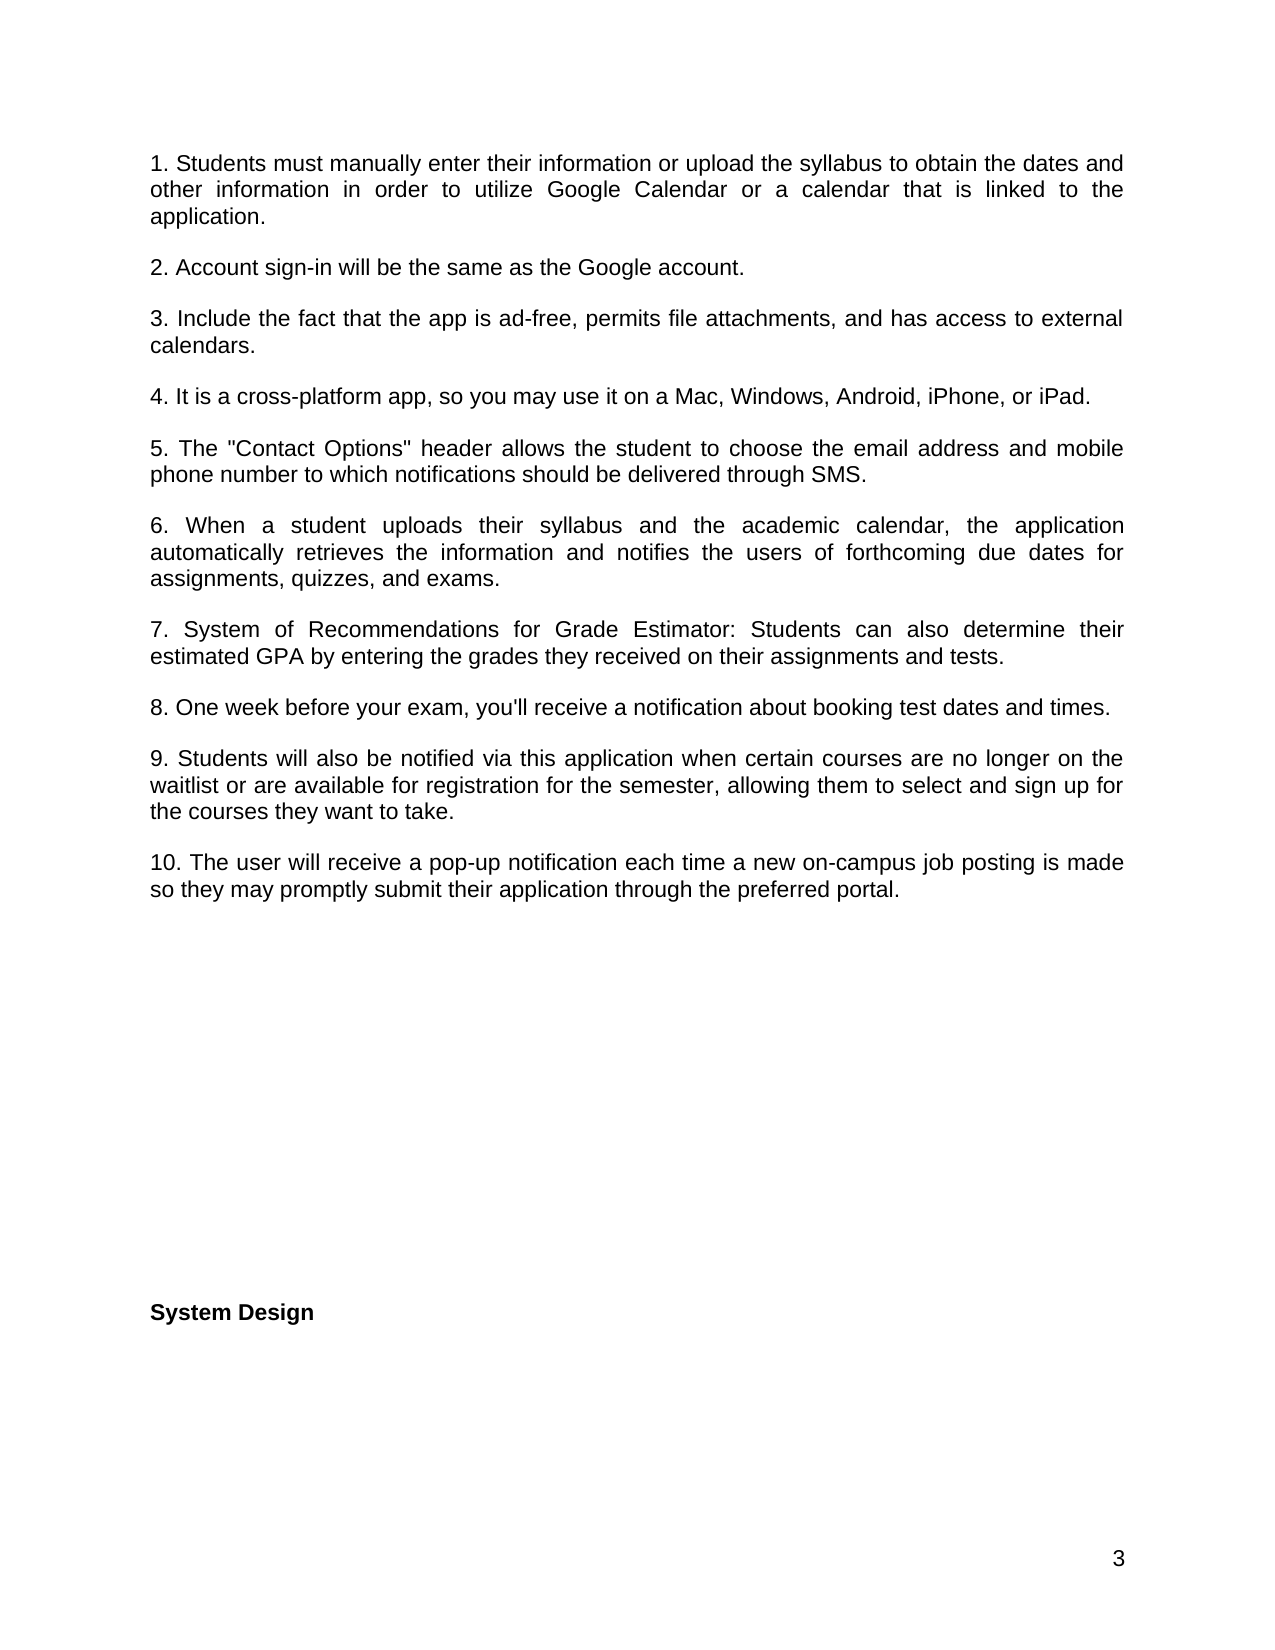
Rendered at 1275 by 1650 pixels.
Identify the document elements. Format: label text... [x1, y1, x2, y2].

text 10. The user will receive a pop-up notification each time a new on-campus job posting is made so they may promptly submit their application through the preferred portal. [150, 849, 1125, 902]
text 6. When a student uploads their syllabus and the academic calendar, the application automatically retrieves the information and notifies the users of forthcoming due dates for assignments, quizzes, and exams. [150, 512, 1125, 591]
text 2. Account sign-in will be the same as the Google account. [150, 254, 1125, 280]
text 8. One week before your exam, you'll receive a notification about booking test dates and times. [150, 694, 1125, 720]
text System Design [150, 1298, 1125, 1325]
text 4. It is a cross-platform app, so you may use it on a Mac, Windows, Android, iPhone, or iPad. [150, 383, 1125, 409]
text 1. Students must manually enter their information or upload the syllabus to obtain the dates and other information in order to utilize Google Calendar or a calendar that is linked to the application. [150, 150, 1125, 229]
text 9. Students will also be notified via this application when certain courses are no longer on the waitlist or are available for registration for the semester, allowing them to select and sign up for the courses they want to take. [150, 745, 1125, 824]
text 5. The "Contact Options" header allows the student to choose the email address and mobile phone number to which notifications should be delivered through SMS. [150, 434, 1125, 487]
text 7. System of Recommendations for Grade Estimator: Students can also determine their estimated GPA by entering the grades they received on their assignments and tests. [150, 616, 1125, 669]
text 3. Include the fact that the app is ad-free, permits file attachments, and has access to external calendars. [150, 305, 1125, 358]
